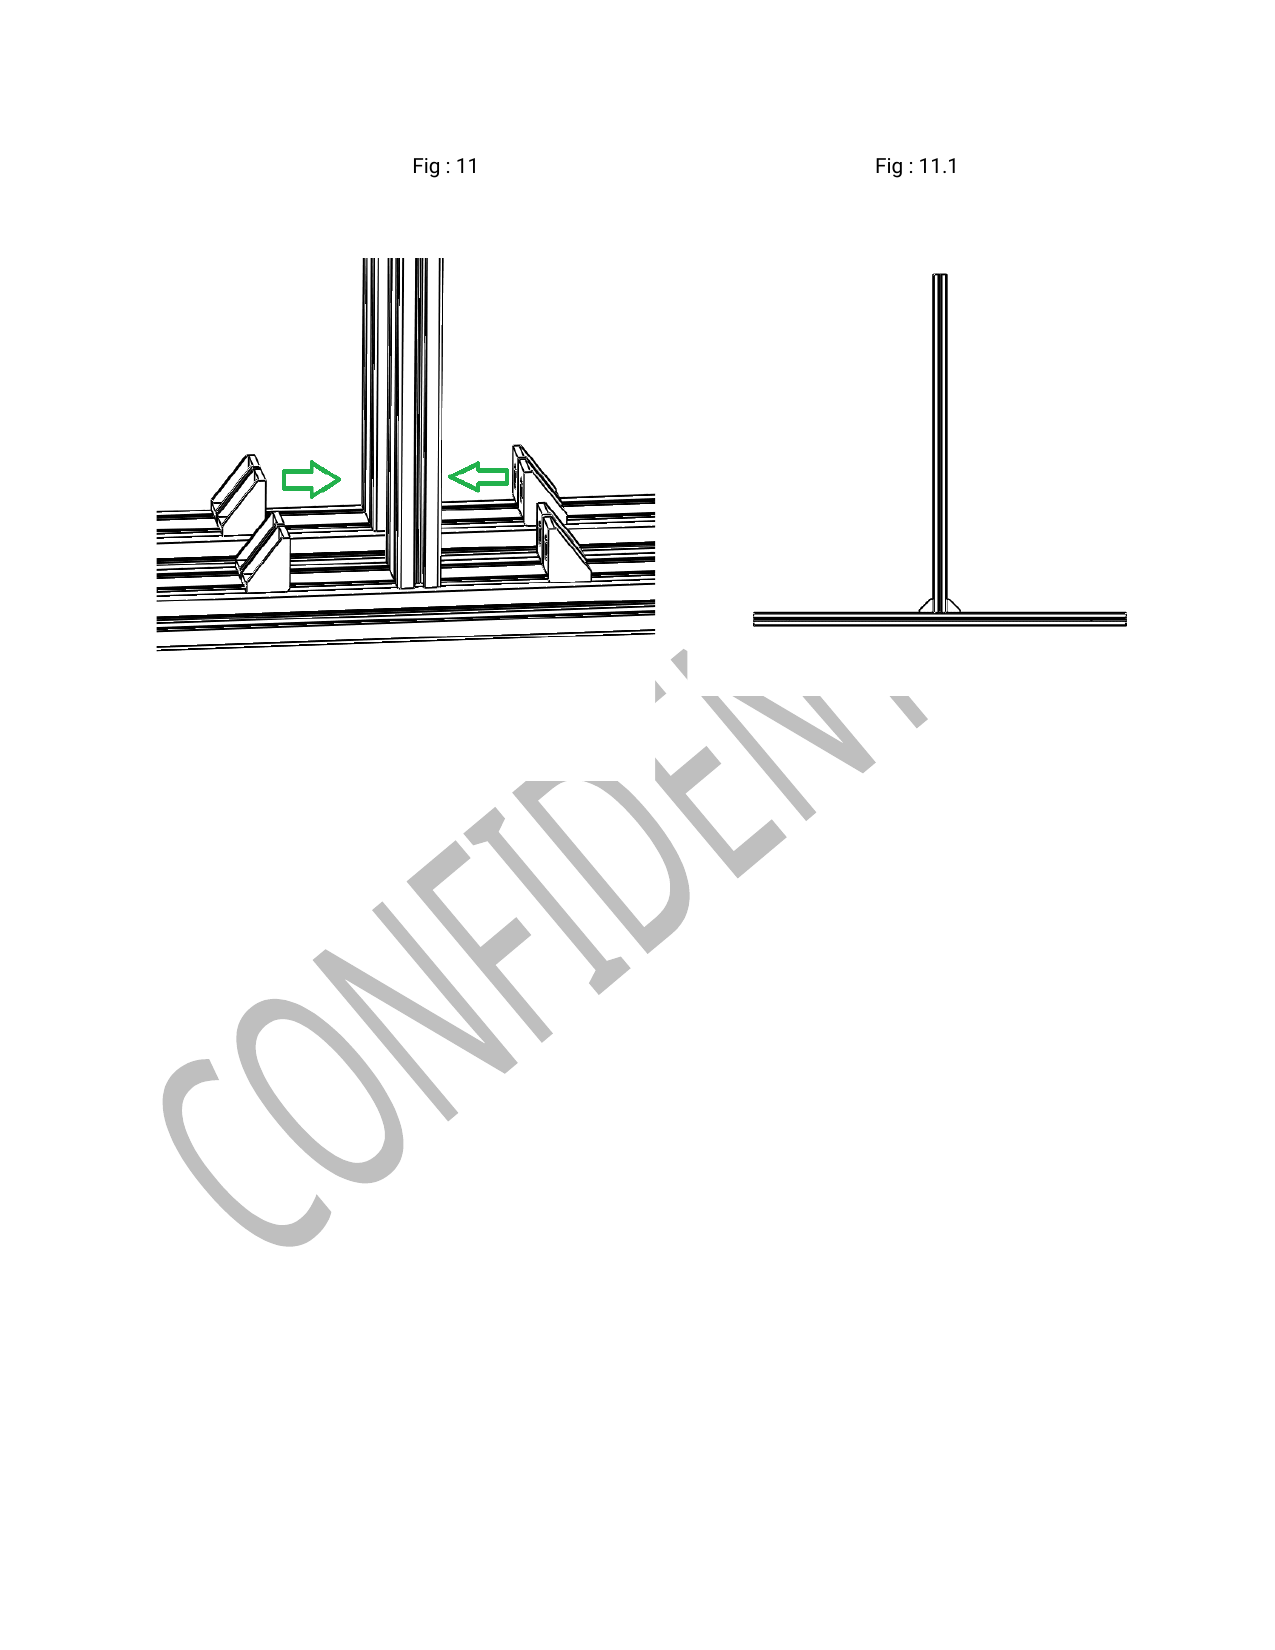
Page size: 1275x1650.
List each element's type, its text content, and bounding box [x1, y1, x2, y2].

text Fig : 11 Fig : 11.1 [150, 150, 1125, 180]
picture [156, 258, 656, 781]
picture [687, 214, 1212, 696]
